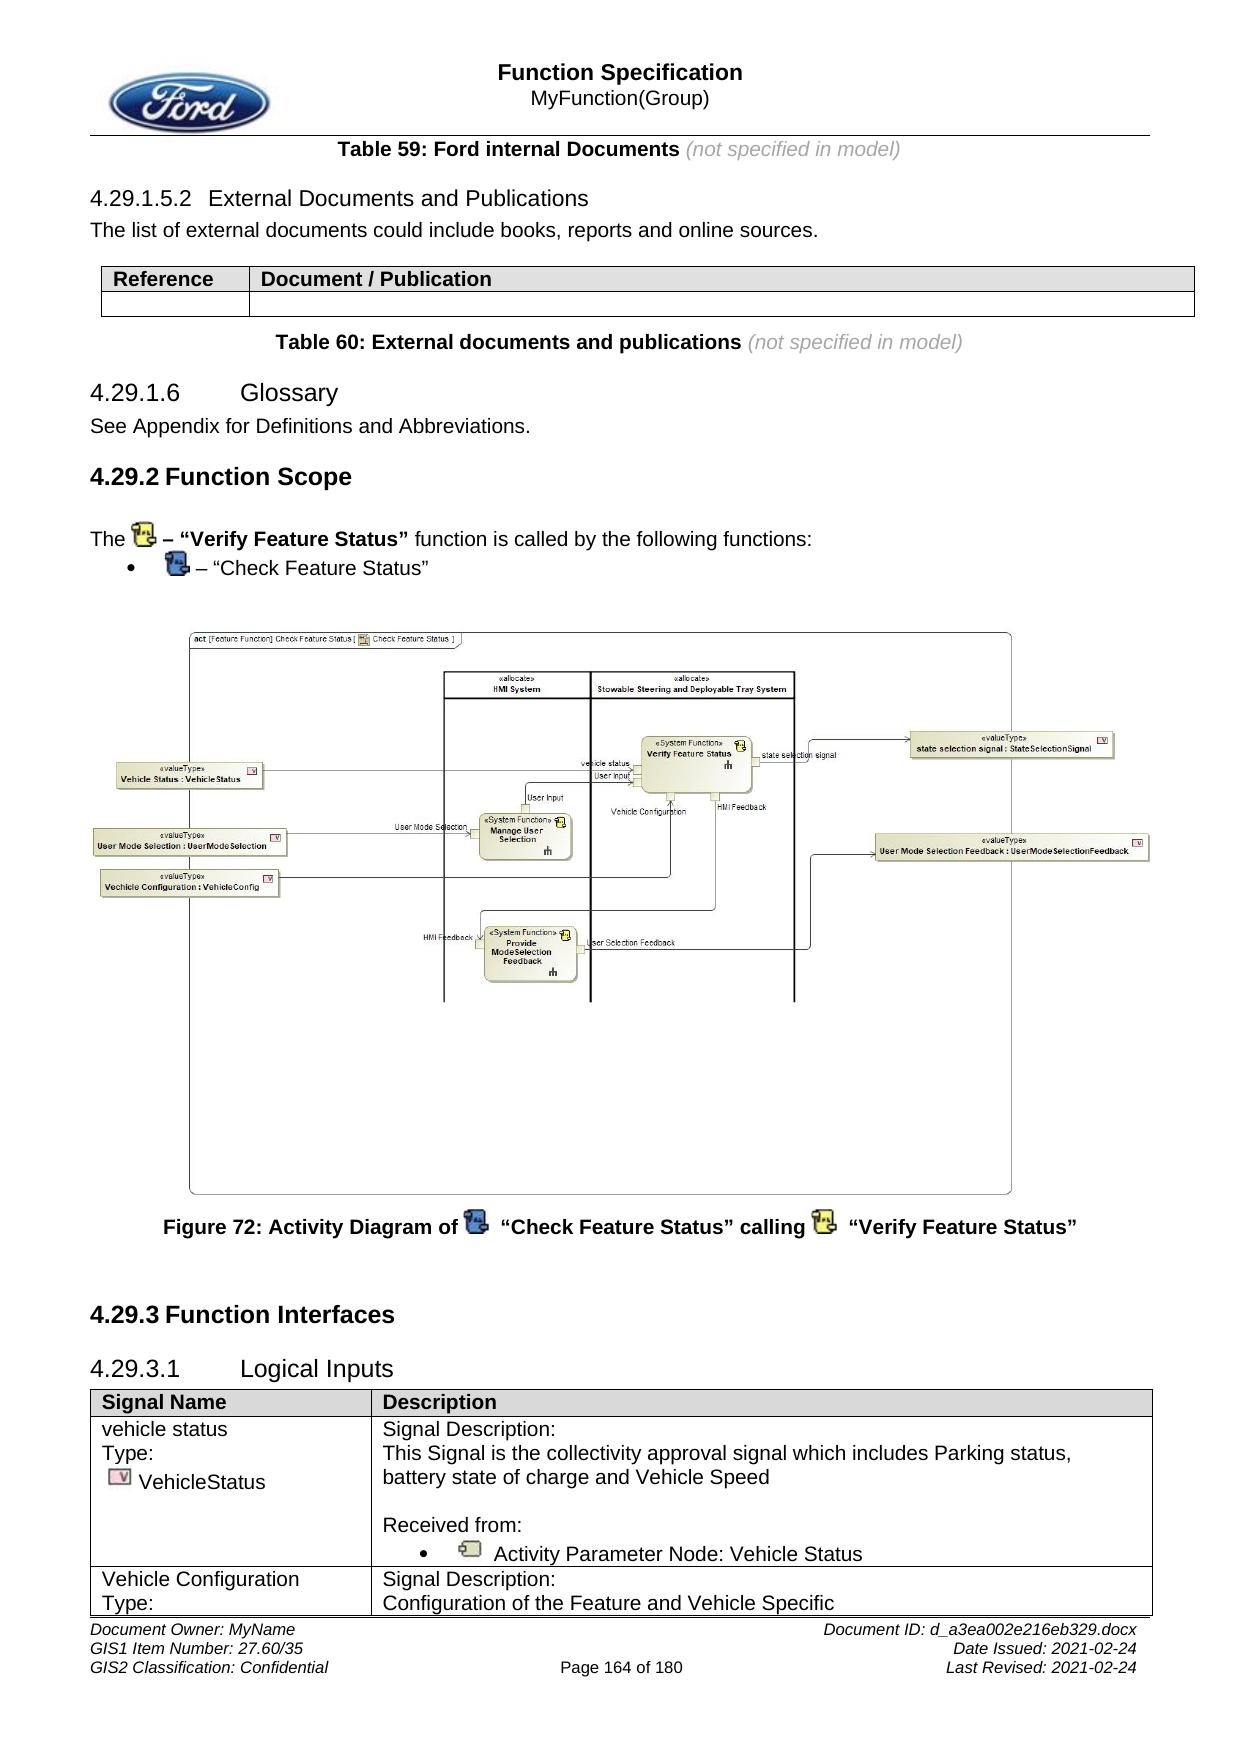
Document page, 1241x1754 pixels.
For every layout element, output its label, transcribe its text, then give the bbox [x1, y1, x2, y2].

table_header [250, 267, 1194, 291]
subtitle Glossary [90, 378, 1150, 407]
picture [463, 1209, 489, 1234]
subtitle External Documents and Publications [90, 185, 1150, 212]
list – “Check Feature Status” [127, 551, 1150, 580]
subtitle Function Interfaces [90, 1300, 1150, 1329]
text The list of external documents could include books, reports and online sources. [90, 218, 1136, 242]
subtitle Function Scope [90, 462, 1150, 491]
picture [457, 1536, 483, 1562]
picture [131, 521, 157, 547]
text Figure : Activity Diagram of “Check Feature Status” calling “Verify Feature Status” [90, 1209, 1150, 1238]
picture [89, 53, 290, 154]
picture [811, 1209, 837, 1234]
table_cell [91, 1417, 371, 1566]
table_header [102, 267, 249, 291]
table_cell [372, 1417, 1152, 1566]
subtitle Logical Inputs [90, 1354, 1150, 1382]
picture [89, 628, 1151, 1197]
text Table 5: Ford internal Documents (not specified in model) [90, 136, 1150, 160]
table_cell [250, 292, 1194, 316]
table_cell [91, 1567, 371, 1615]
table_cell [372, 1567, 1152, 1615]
text See Appendix for Definitions and Abbreviations. [90, 413, 1150, 437]
picture [107, 1464, 133, 1490]
picture [164, 550, 190, 576]
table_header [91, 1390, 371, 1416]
text Table 7: External documents and publications (not specified in model) [90, 329, 1150, 353]
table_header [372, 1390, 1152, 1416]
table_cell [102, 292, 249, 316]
text The – “Verify Feature Status” function is called by the following functions: [90, 521, 1150, 551]
